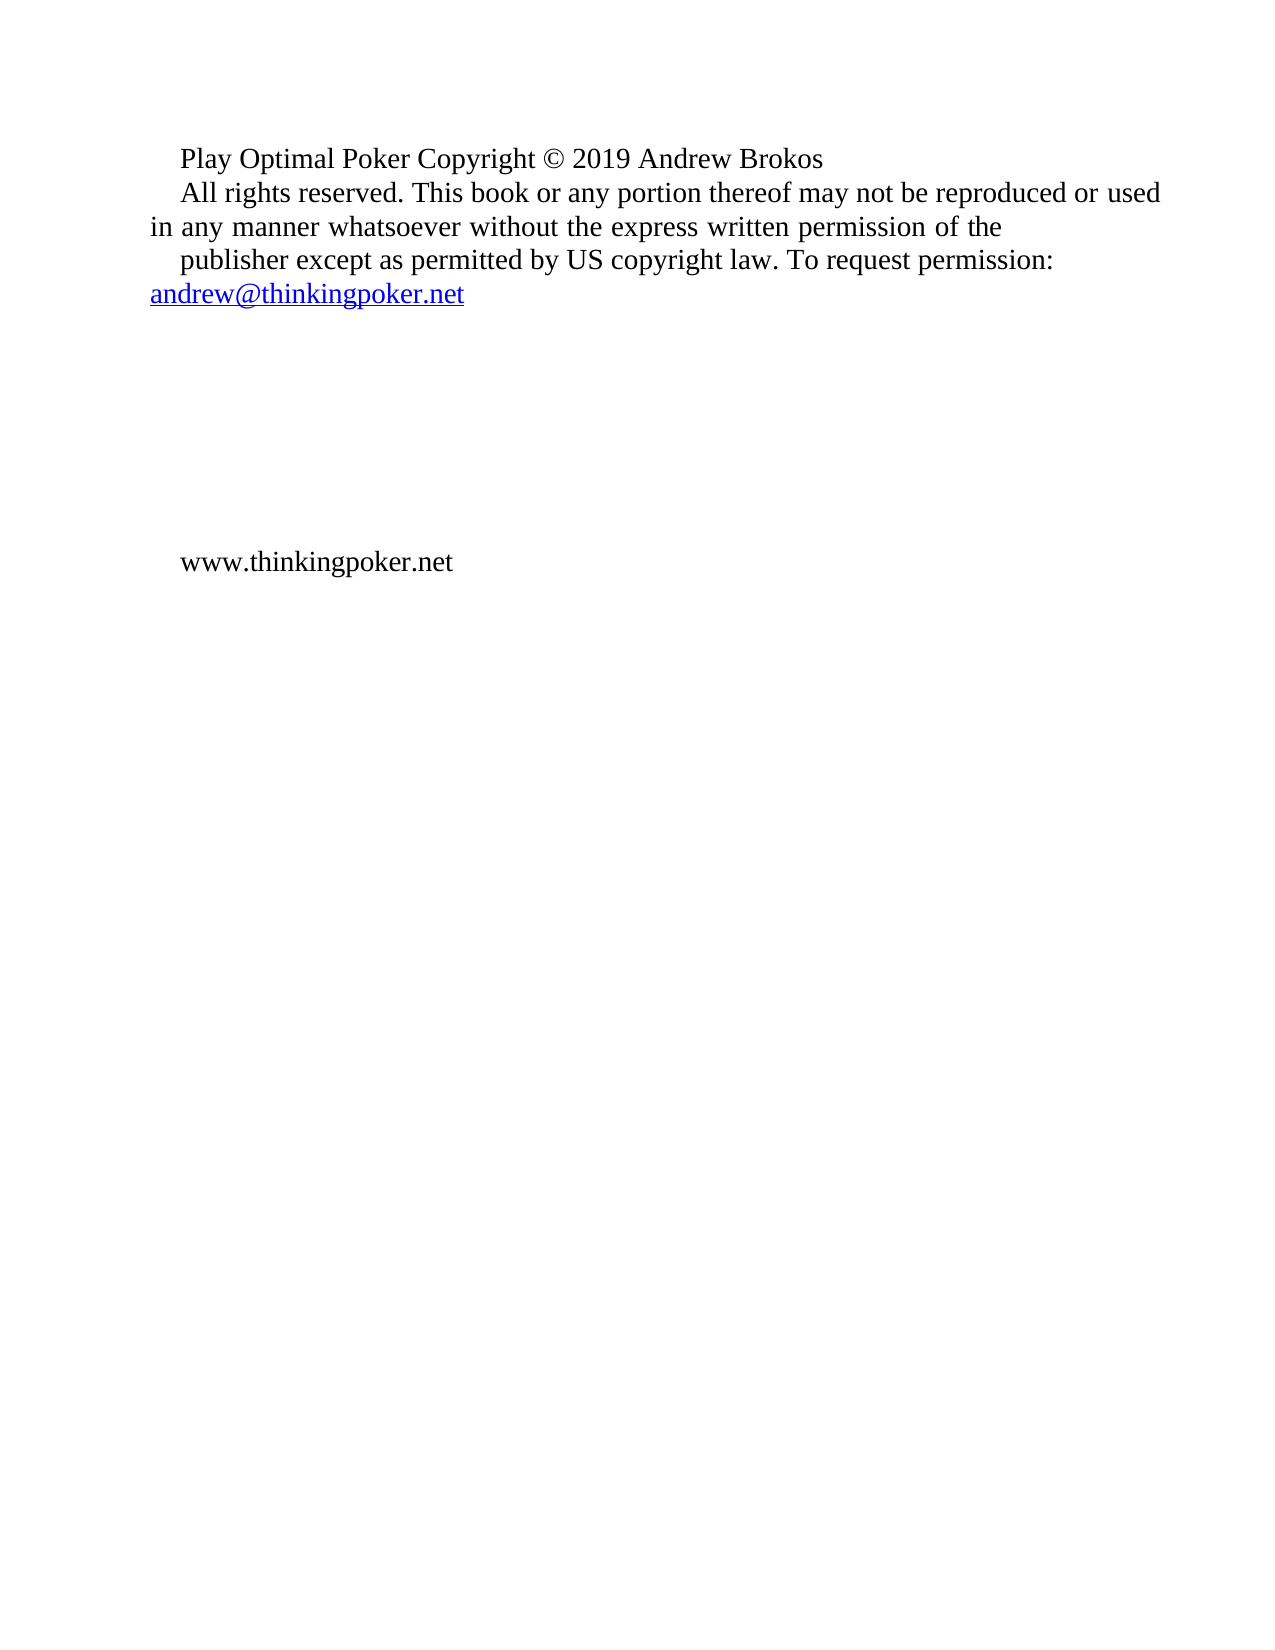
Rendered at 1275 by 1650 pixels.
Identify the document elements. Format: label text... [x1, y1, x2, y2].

text publisher except as permitted by US copyright law. To request permission: andrew@thinkingpoker.net [150, 242, 1162, 309]
text Play Optimal Poker Copyright © 2019 Andrew Brokos [150, 142, 1162, 175]
text All rights reserved. This book or any portion thereof may not be reproduced or used in any manner whatsoever without the express written permission of the [150, 175, 1162, 242]
text www.thinkingpoker.net [150, 544, 1162, 578]
